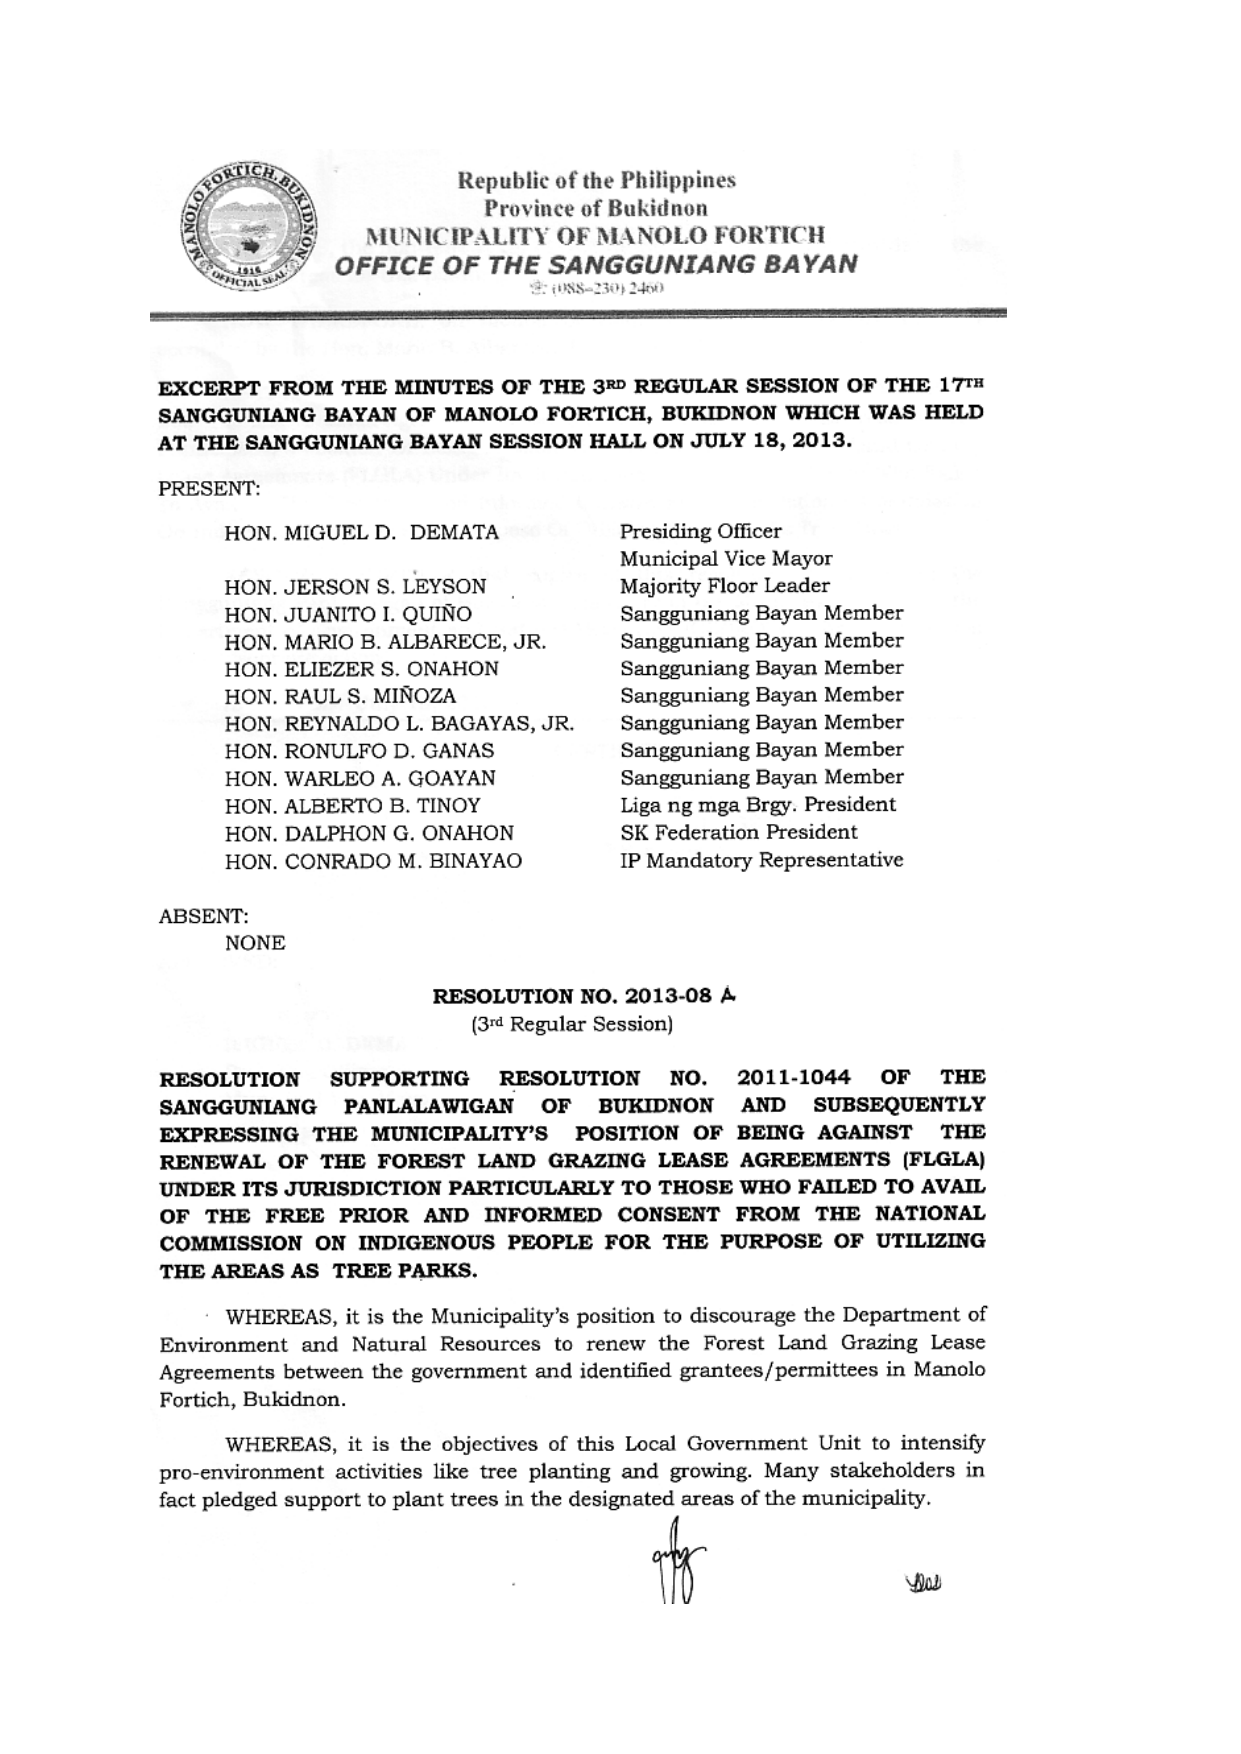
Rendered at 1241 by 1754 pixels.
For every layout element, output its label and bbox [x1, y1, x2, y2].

picture [150, 149, 1007, 1604]
